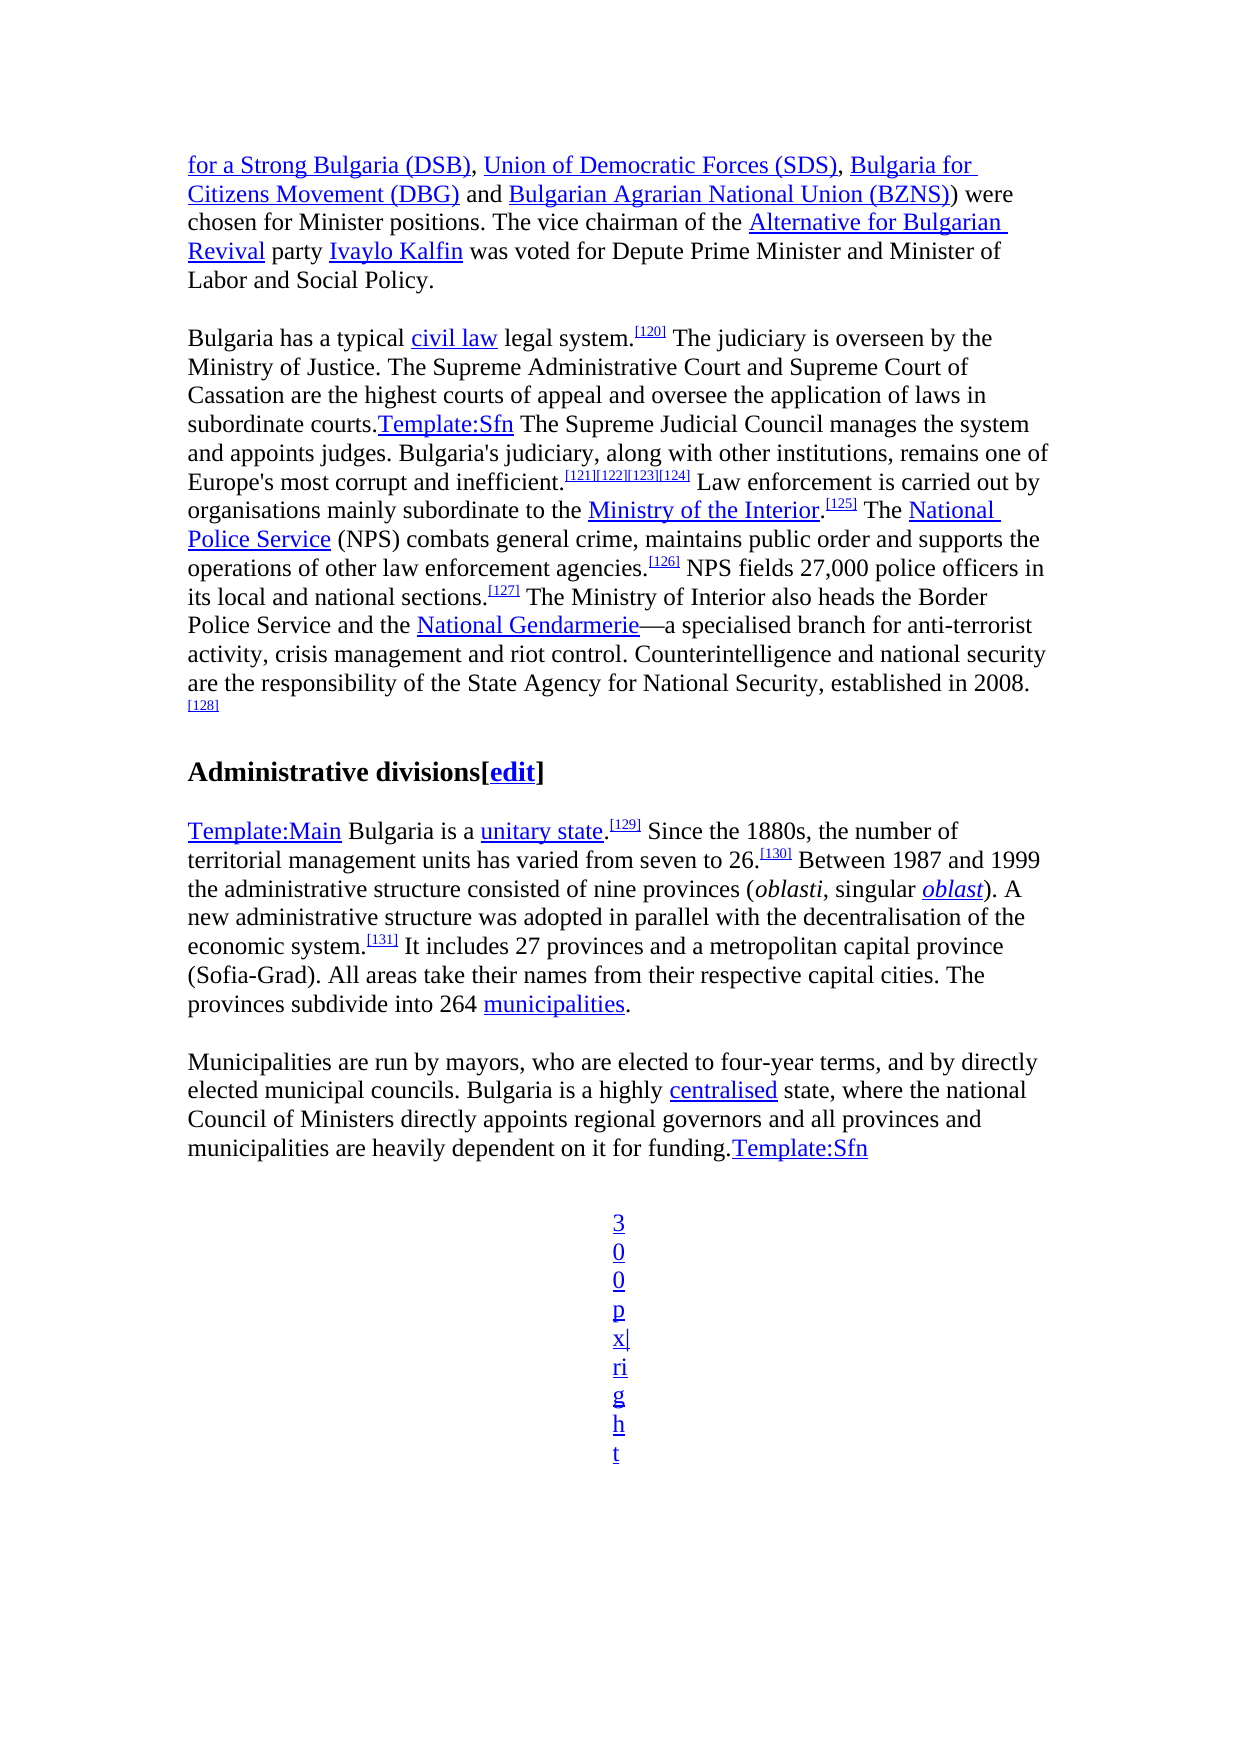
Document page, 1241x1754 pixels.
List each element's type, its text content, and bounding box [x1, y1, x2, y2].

subtitle Administrative divisions[edit] [187, 754, 1053, 787]
text Template:Main Bulgaria is a unitary state.[129] Since the 1880s, the number of territorial management units has varied from seven to 26.[130] Between 1987 and 1999 the administrative structure consisted of nine provinces (oblasti, singular oblast). A new administrative structure was adopted in parallel with the decentralisation of the economic system.[131] It includes 27 provinces and a metropolitan capital province (Sofia-Grad). All areas take their names from their respective capital cities. The provinces subdivide into 264 municipalities. [187, 816, 1053, 1017]
text Municipalities are run by mayors, who are elected to four-year terms, and by directly elected municipal councils. Bulgaria is a highly centralised state, where the national Council of Ministers directly appoints regional governors and all provinces and municipalities are heavily dependent on it for funding.Template:Sfn [187, 1047, 1053, 1162]
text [187, 150, 1053, 294]
text Bulgaria has a typical civil law legal system.[120] The judiciary is overseen by the Ministry of Justice. The Supreme Administrative Court and Supreme Court of Cassation are the highest courts of appeal and oversee the application of laws in subordinate courts.Template:Sfn The Supreme Judicial Council manages the system and appoints judges. Bulgaria's judiciary, along with other institutions, remains one of Europe's most corrupt and inefficient.[121][122][123][124] Law enforcement is carried out by organisations mainly subordinate to the Ministry of the Interior.[125] The National Police Service (NPS) combats general crime, maintains public order and supports the operations of other law enforcement agencies.[126] NPS fields 27,000 police officers in its local and national sections.[127] The Ministry of Interior also heads the Border Police Service and the National Gendarmerie—a specialised branch for anti-terrorist activity, crisis management and riot control. Counterintelligence and national security are the responsibility of the State Agency for National Security, established in 2008.[128] [187, 323, 1053, 725]
table_header [595, 1191, 645, 1586]
